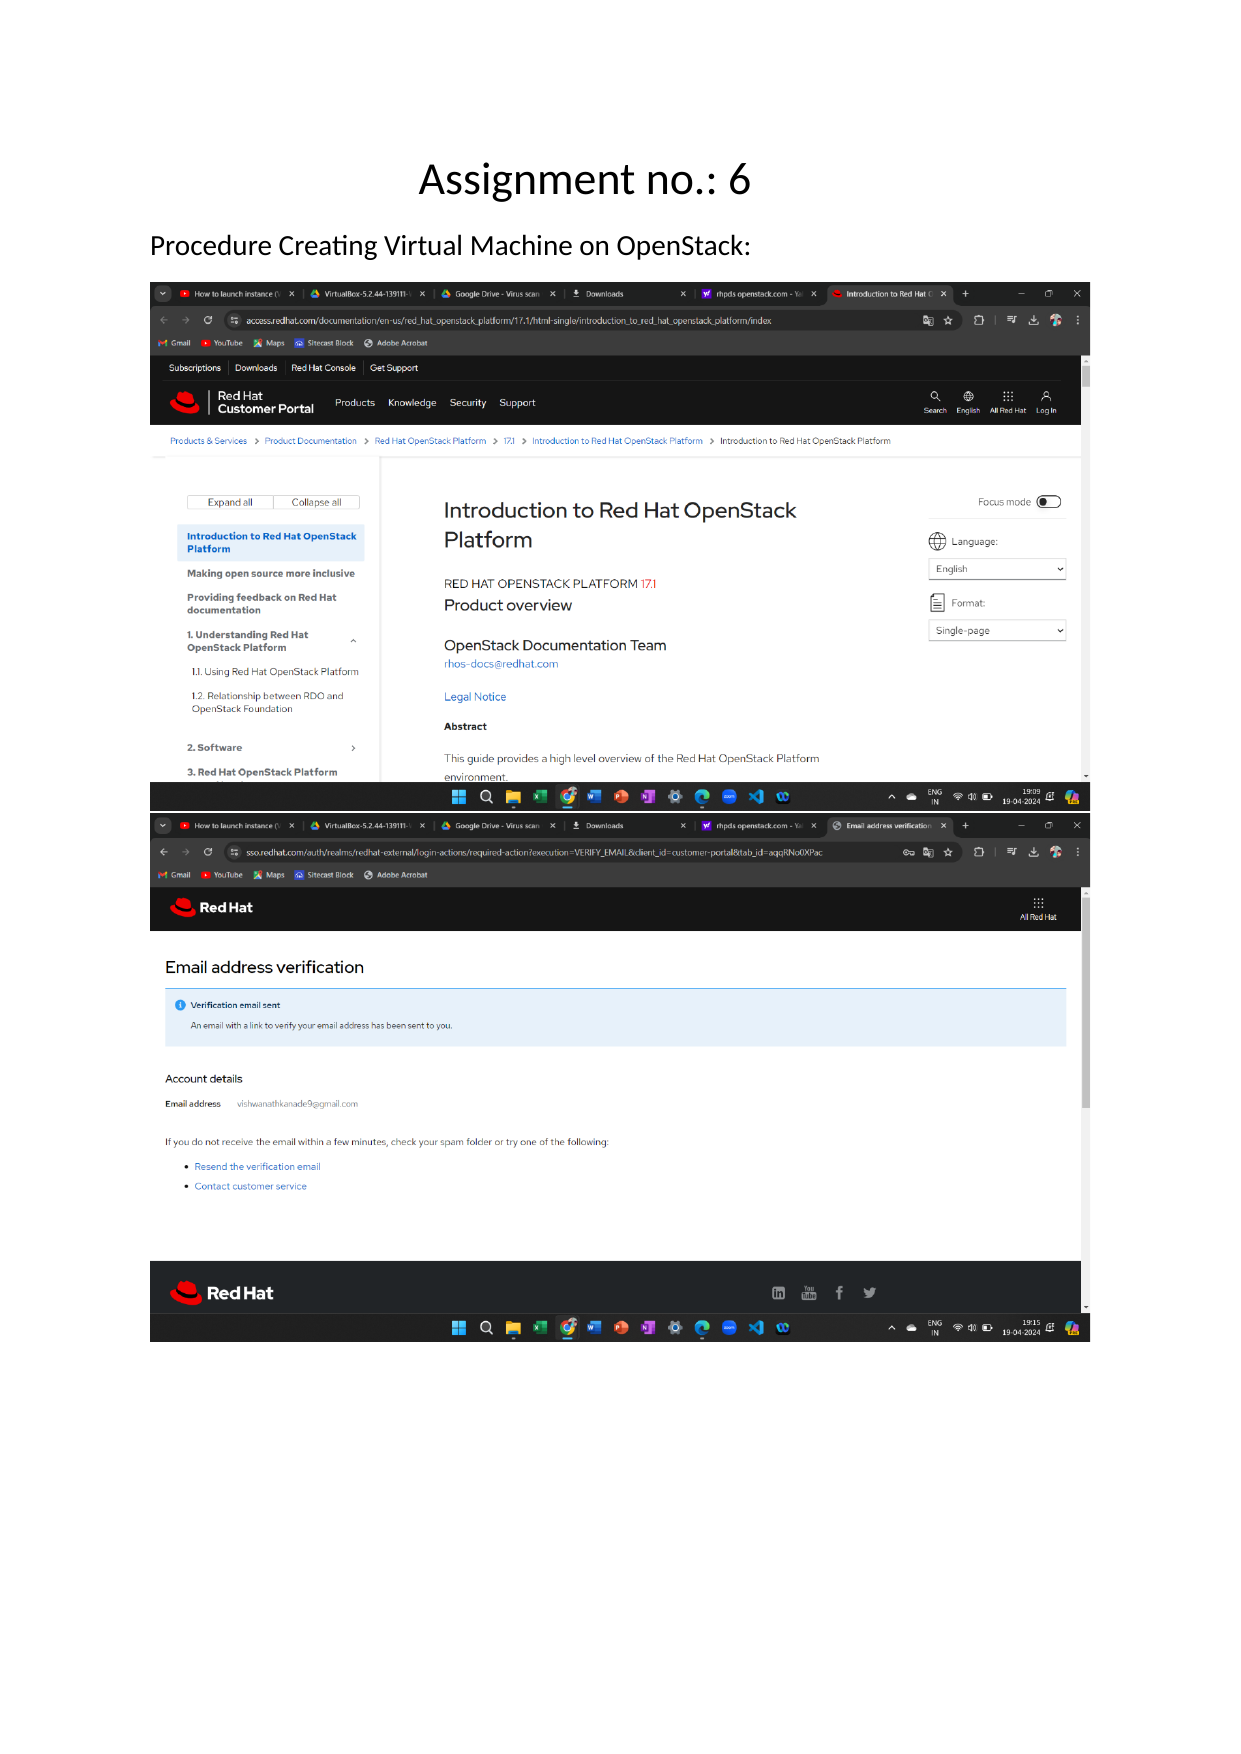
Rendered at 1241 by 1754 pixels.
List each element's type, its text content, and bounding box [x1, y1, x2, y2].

picture [150, 282, 1091, 811]
picture [150, 813, 1091, 1342]
text Procedure Creating Virtual Machine on OpenStack: [150, 227, 1090, 263]
text Assignment no.: 6 [150, 150, 1090, 206]
